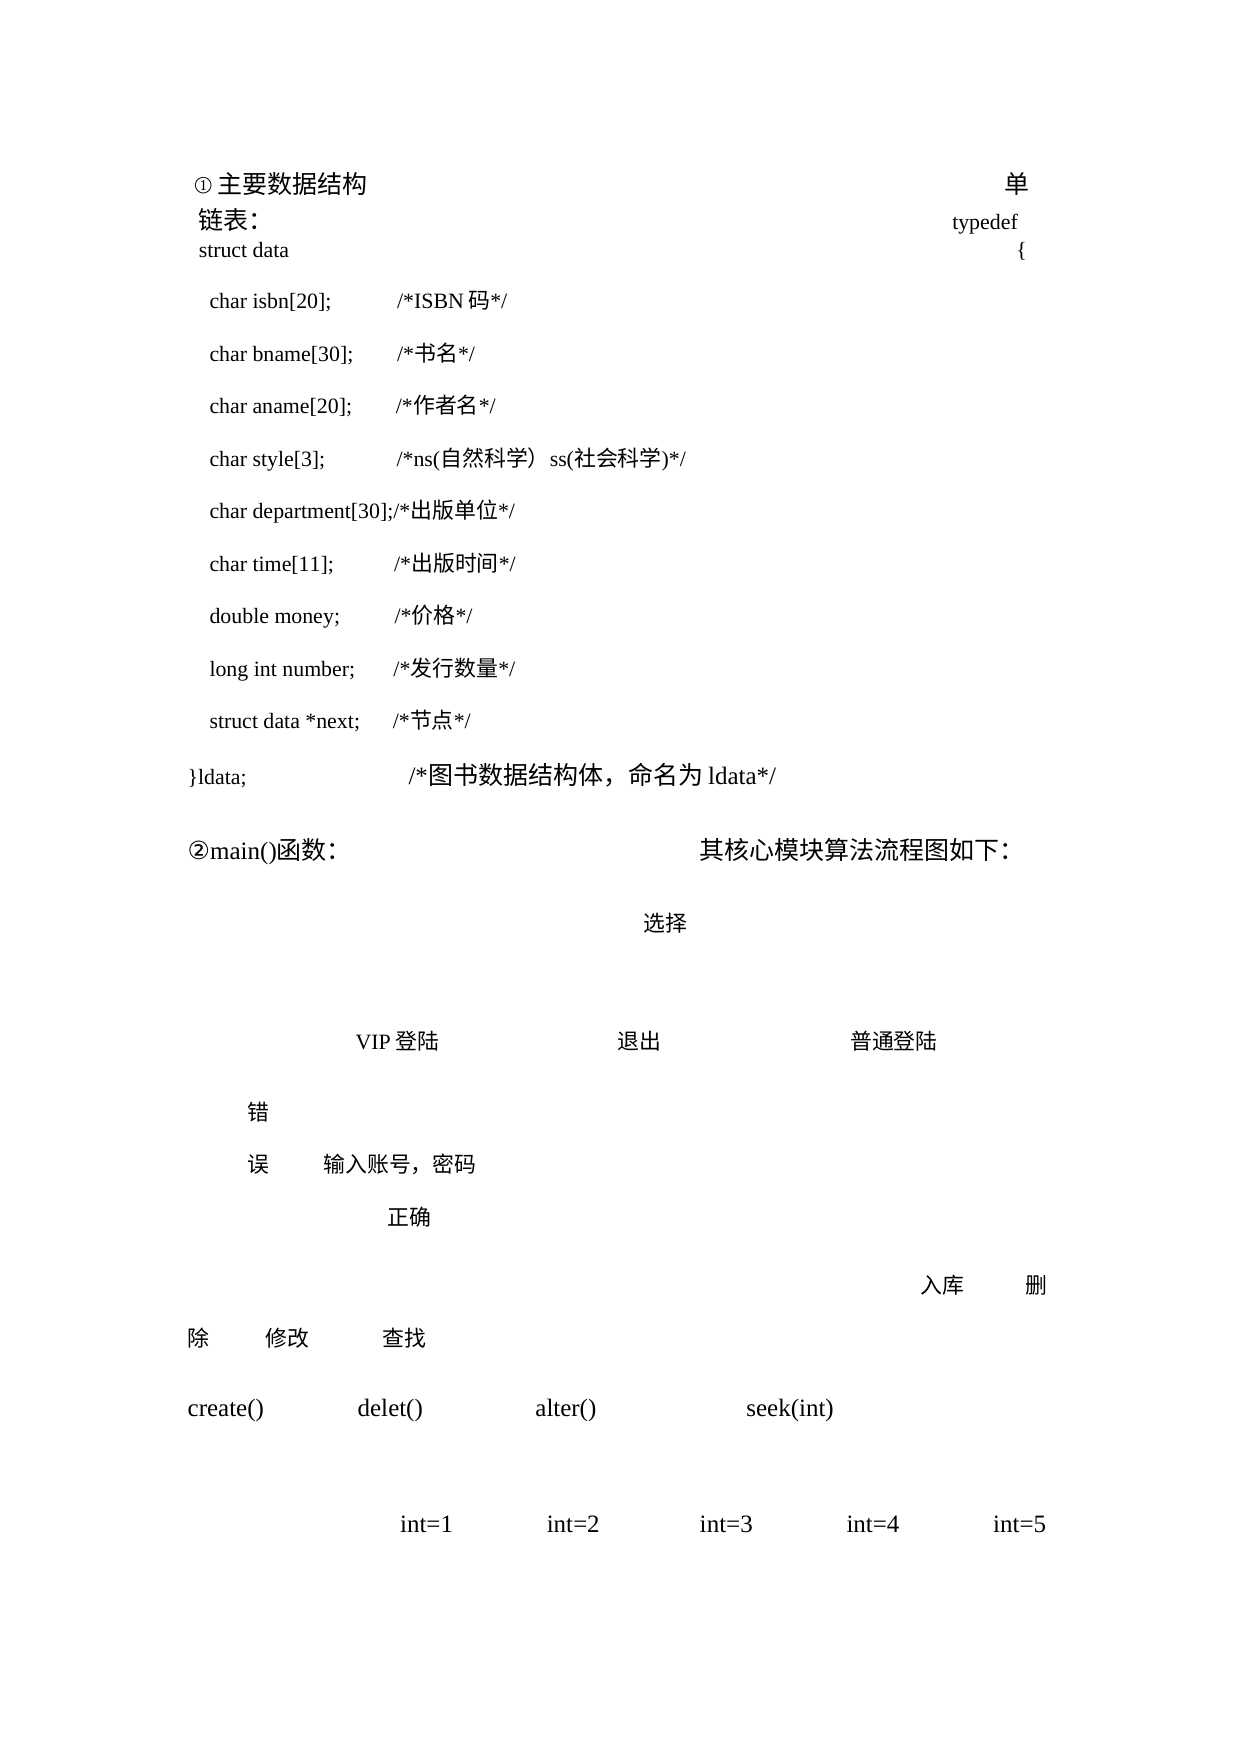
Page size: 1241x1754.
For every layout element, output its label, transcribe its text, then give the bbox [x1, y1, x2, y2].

text 入库 删除 修改 查找 [187, 1268, 1053, 1354]
text char aname[20]; /*作者名*/ [187, 388, 1053, 420]
text long int number; /*发行数量*/ [187, 651, 1053, 682]
text 正确 [187, 1199, 1053, 1231]
text 误 输入账号，密码 [187, 1147, 1053, 1179]
text ②main()函数： 其核心模块算法流程图如下： [187, 831, 1053, 867]
text VIP登陆 退出 普通登陆 [187, 1024, 1053, 1056]
text char style[3]; /*ns(自然科学）ss(社会科学)*/ [187, 441, 1053, 472]
text 错 [187, 1094, 1053, 1126]
text struct data *next; /*节点*/ [187, 703, 1053, 735]
text create() delet() alter() seek(int) [187, 1393, 1053, 1422]
text int=1 int=2 int=3 int=4 int=5 [187, 1509, 1053, 1538]
text 选择 [412, 906, 1053, 938]
text char department[30];/*出版单位*/ [187, 493, 1053, 525]
text double money; /*价格*/ [187, 598, 1053, 630]
text }ldata; /*图书数据结构体，命名为ldata*/ [187, 756, 1053, 792]
text char bname[30]; /*书名*/ [187, 336, 1053, 367]
text char isbn[20]; /*ISBN码*/ [187, 283, 1053, 315]
text ①主要数据结构 单链表： typedef struct data { [187, 164, 1053, 262]
text char time[11]; /*出版时间*/ [187, 546, 1053, 577]
